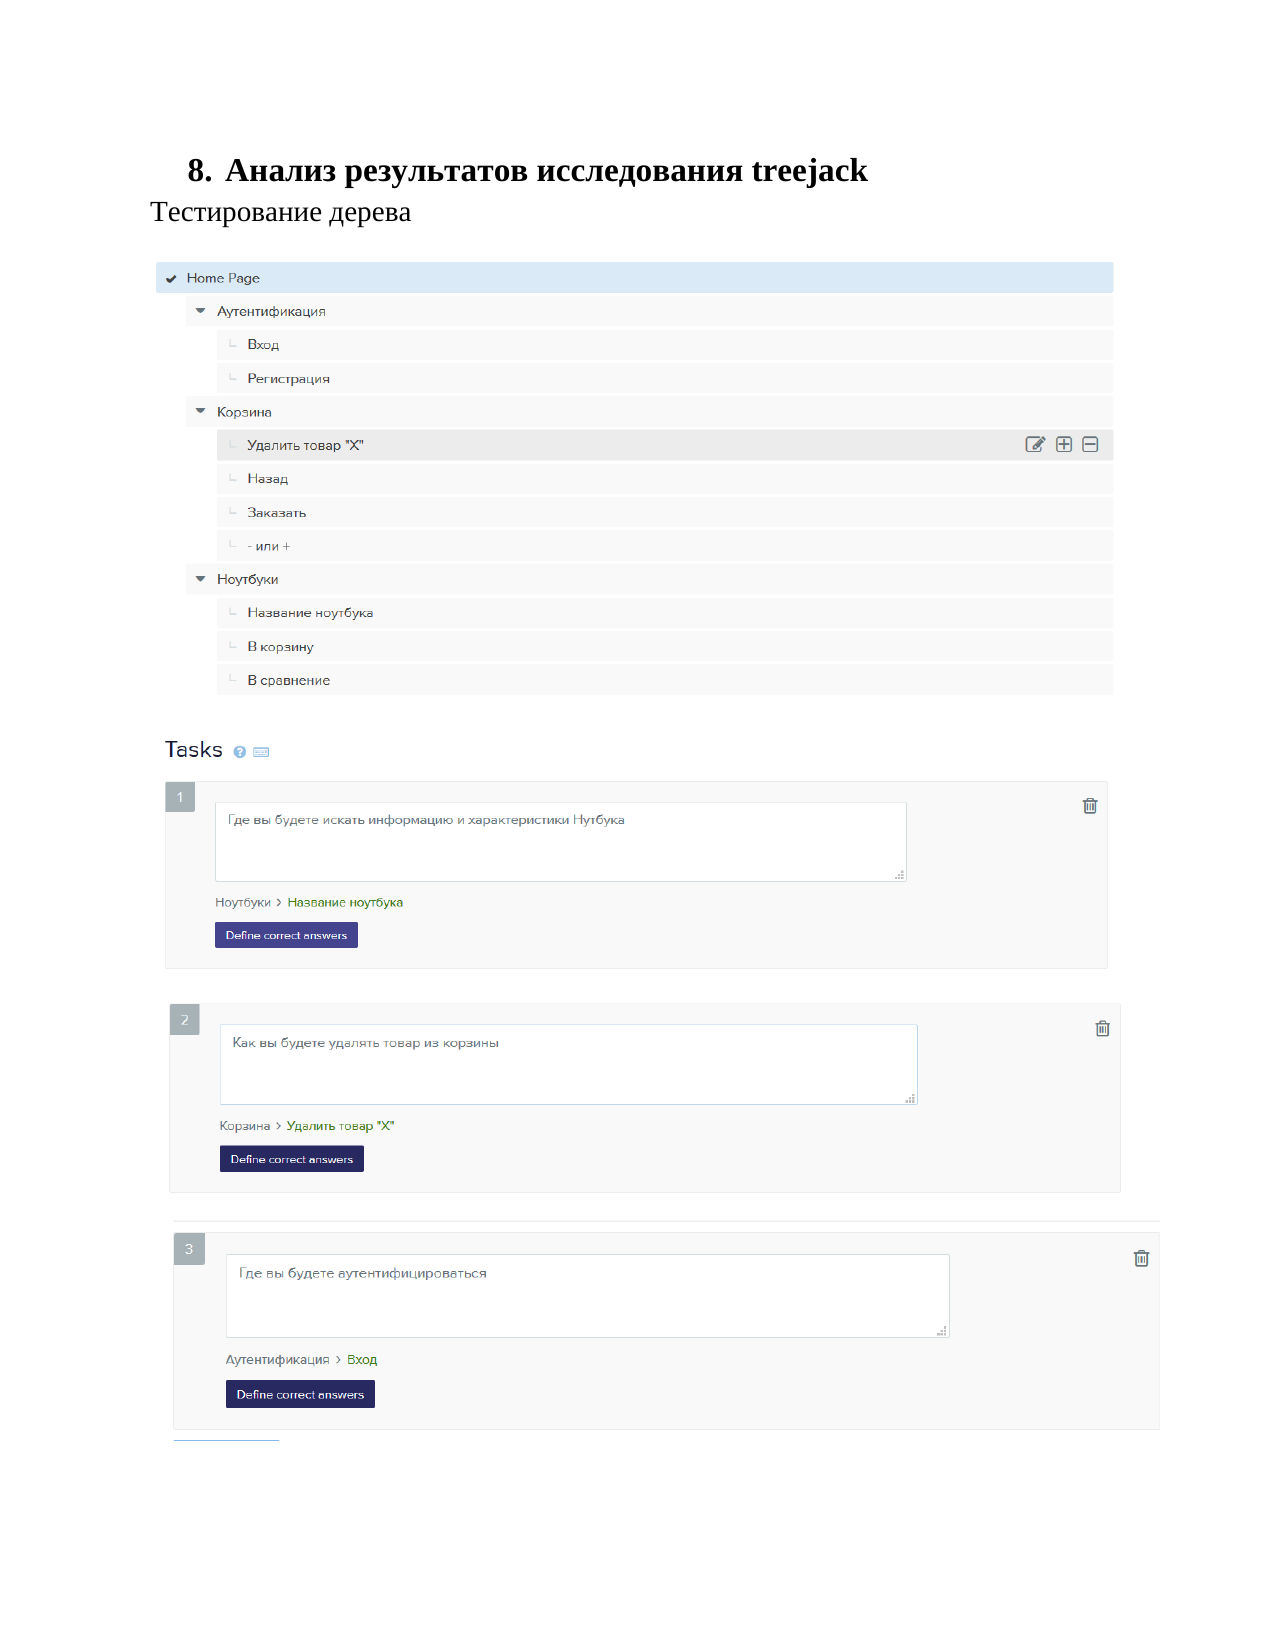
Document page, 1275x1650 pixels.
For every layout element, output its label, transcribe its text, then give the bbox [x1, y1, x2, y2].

text Тестирование дерева [150, 194, 1125, 228]
picture [150, 727, 1125, 975]
picture [150, 249, 1121, 707]
picture [150, 995, 1125, 1200]
picture [150, 1220, 1195, 1441]
subtitle Анализ результатов исследования treejack [187, 150, 1125, 188]
